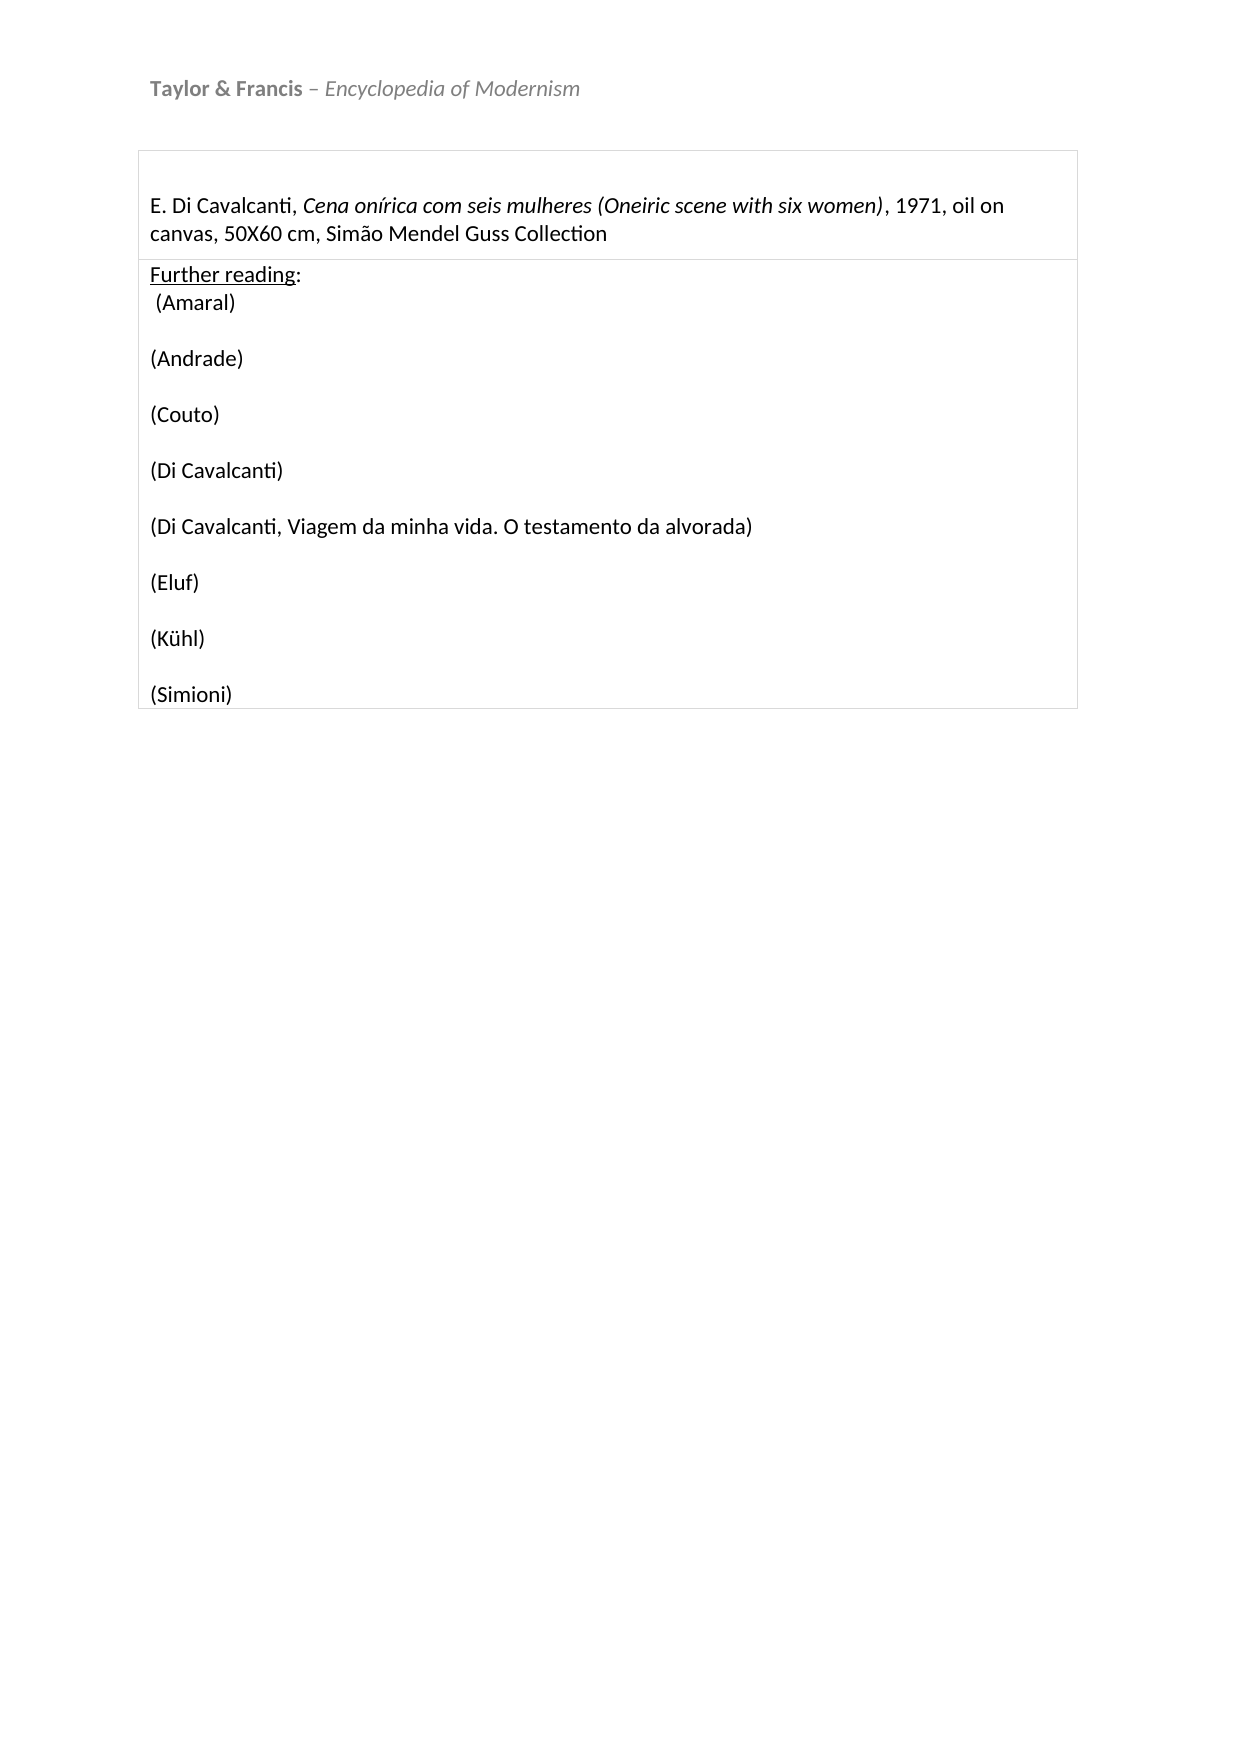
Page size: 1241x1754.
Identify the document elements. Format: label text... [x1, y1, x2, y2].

table_cell Further reading: [139, 260, 1077, 708]
